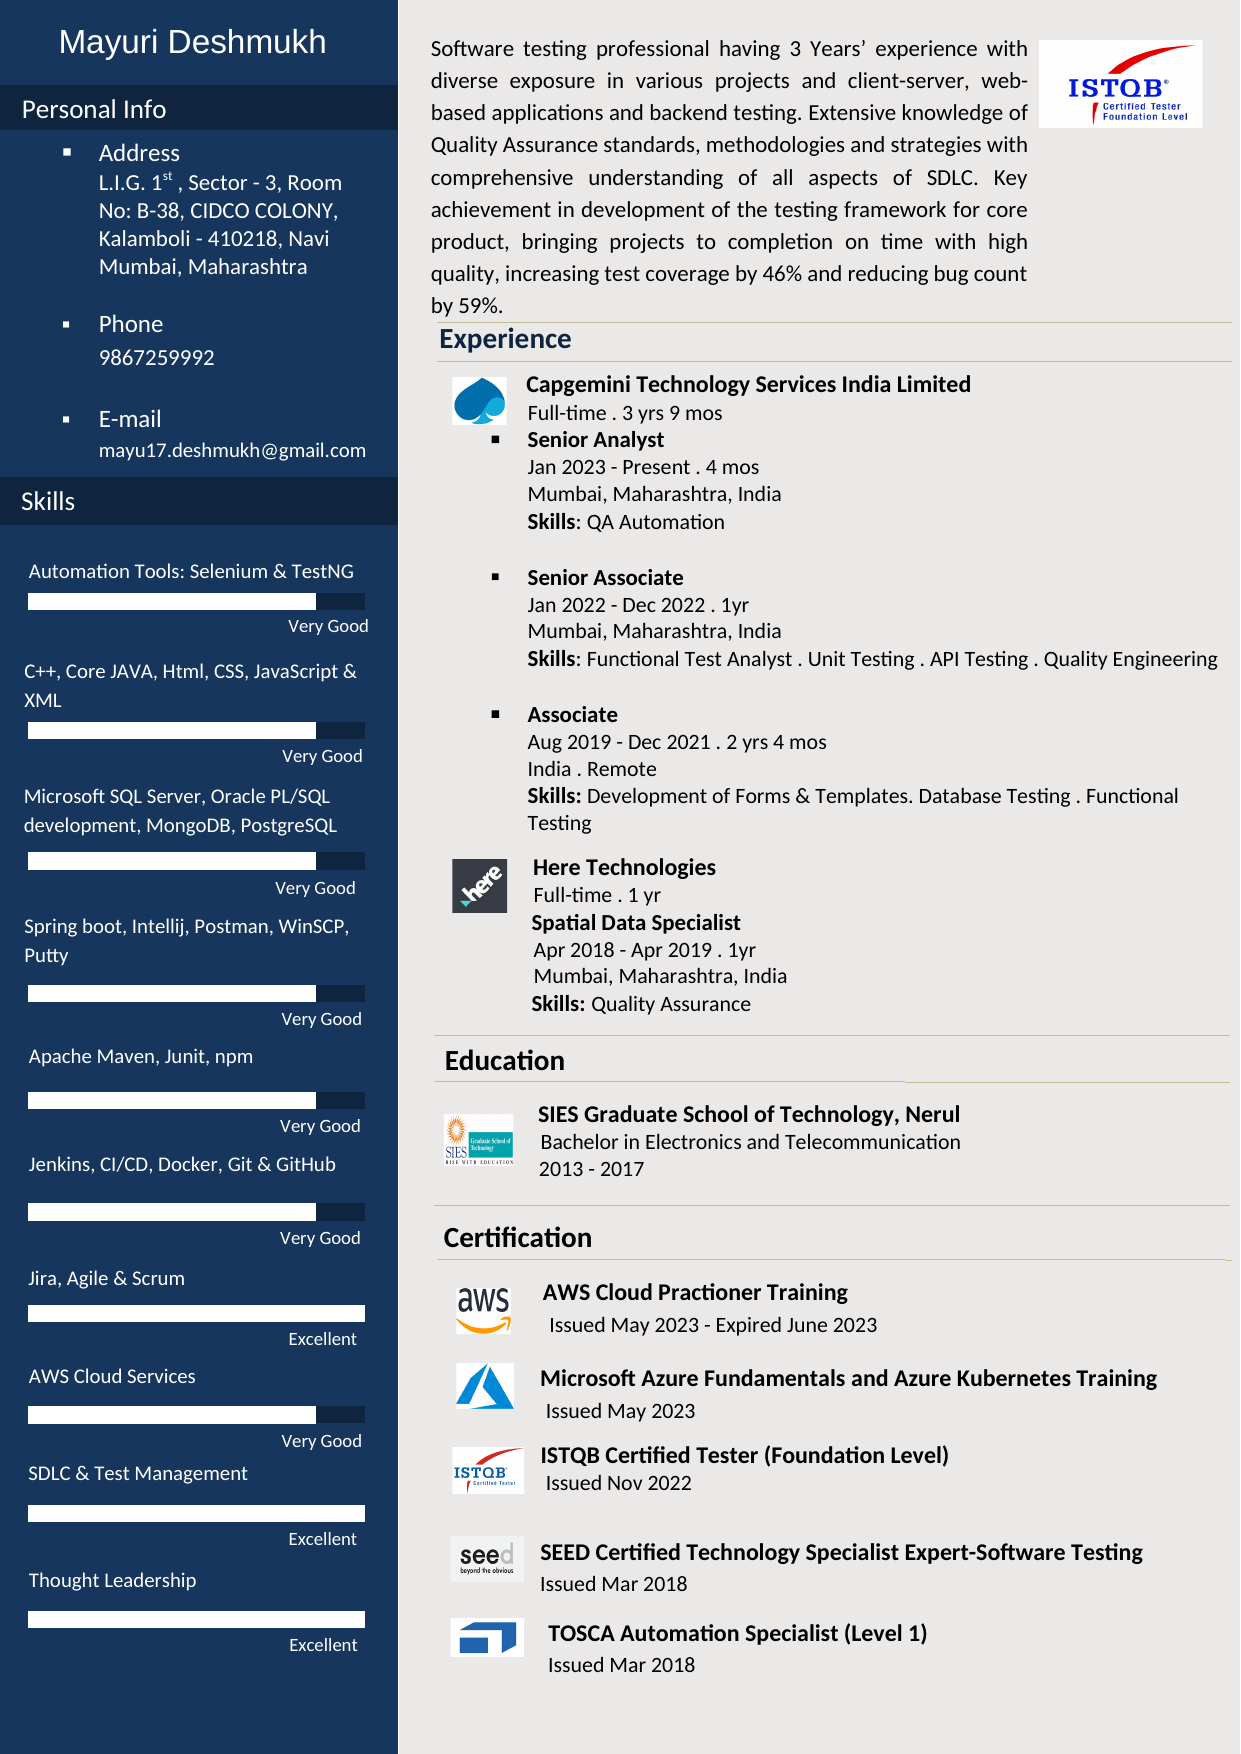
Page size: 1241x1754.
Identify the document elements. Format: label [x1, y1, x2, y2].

picture [456, 1288, 511, 1334]
picture [452, 377, 507, 425]
picture [456, 1363, 514, 1409]
picture [452, 859, 508, 913]
picture [443, 1114, 514, 1166]
picture [1038, 40, 1203, 128]
picture [450, 1618, 524, 1657]
picture [452, 1447, 525, 1494]
picture [450, 1536, 524, 1582]
